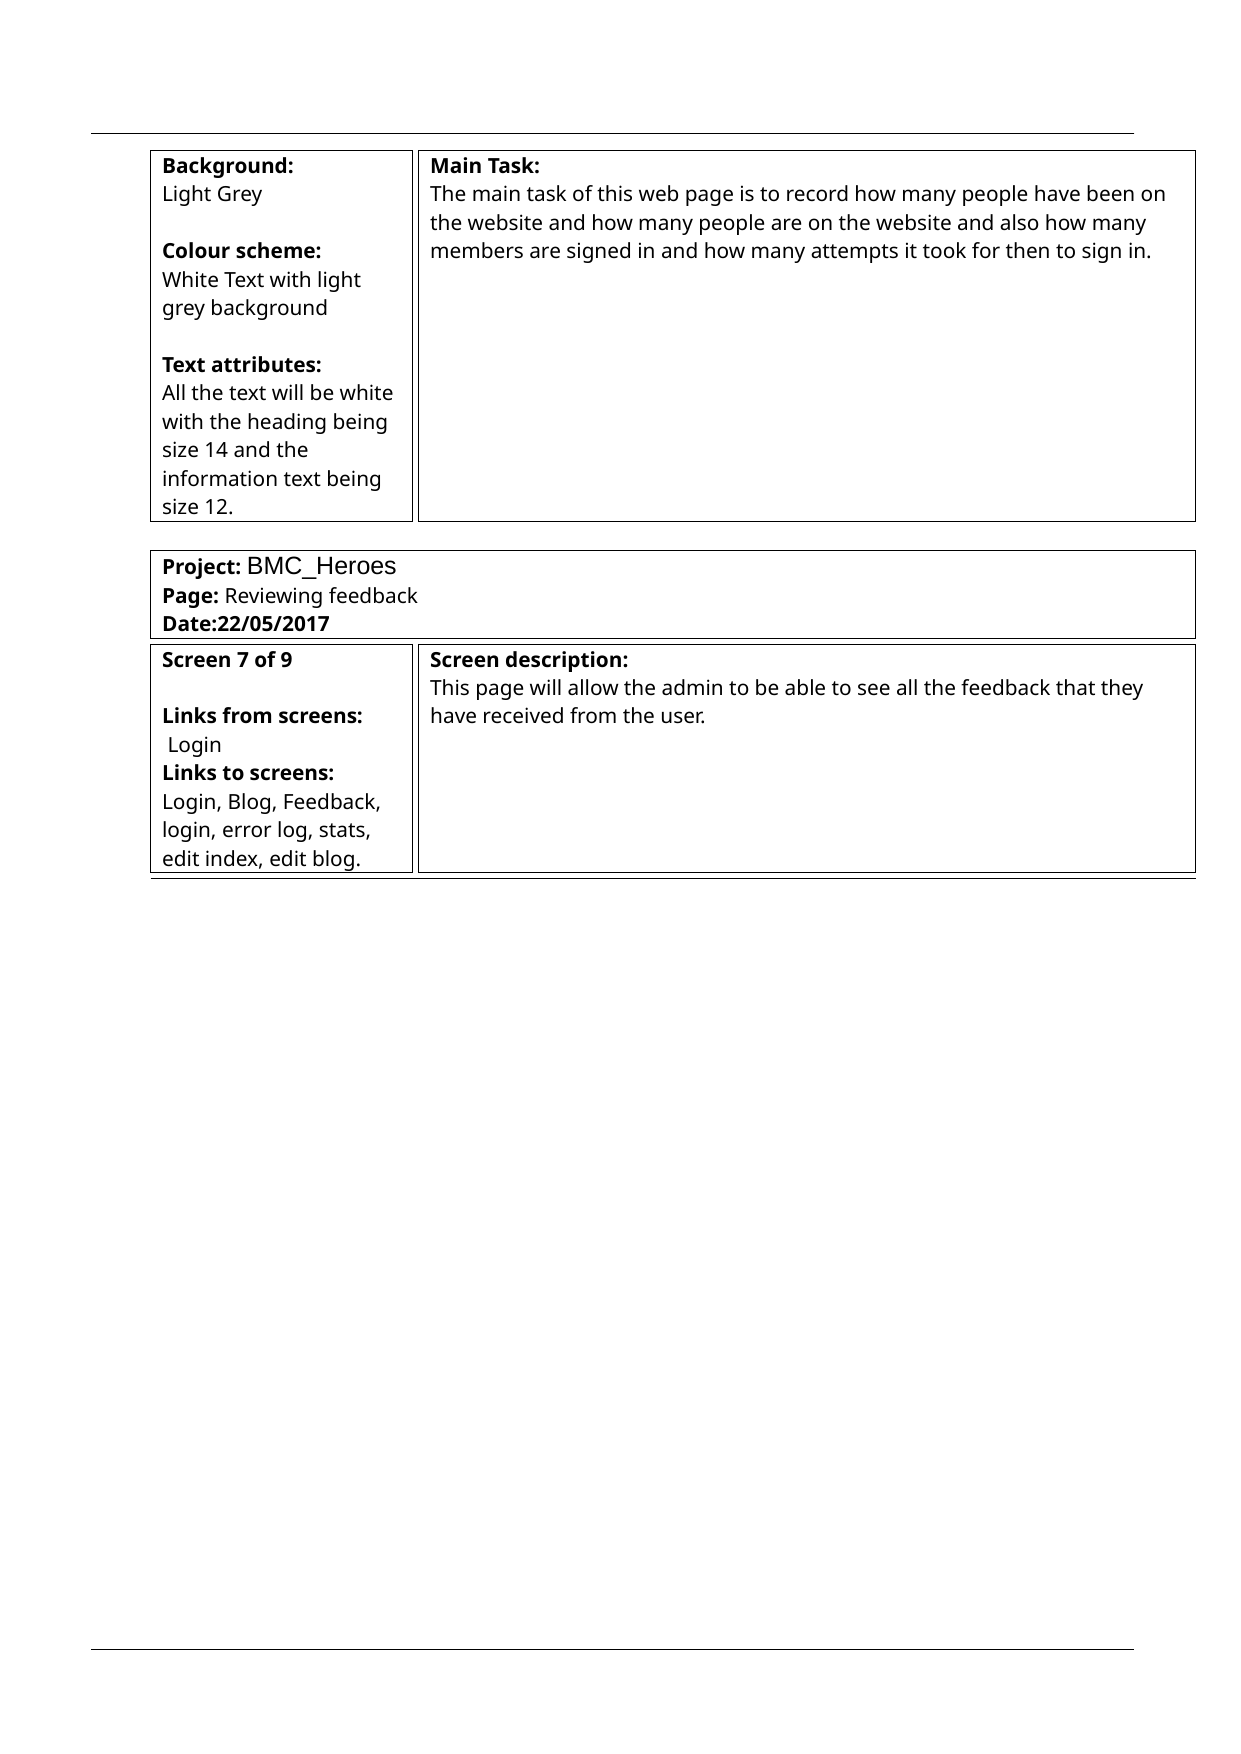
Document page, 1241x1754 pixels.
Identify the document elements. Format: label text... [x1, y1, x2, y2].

table_cell [413, 150, 418, 521]
table_cell [151, 639, 1196, 644]
table_cell Screen 7 of 9 Links from screens: Login Links to screens: Login, Blog, Feedback, login, error log, stats, edit index, edit blog. [151, 645, 412, 872]
table_cell Screen description: This page will allow the admin to be able to see all the feedback that they have received from the user. [419, 645, 1195, 872]
table_header Project: BMC_Heroes Page: Reviewing feedback Date:22/05/2017 [151, 551, 1195, 638]
table_cell [413, 644, 418, 872]
table_cell Main Task: The main task of this web page is to record how many people have been on the website and how many people are on the website and also how many members are signed in and how many attempts it took for then to sign in. [419, 151, 1195, 521]
table_cell [151, 872, 1196, 878]
table_cell Background: Light Grey Colour scheme: White Text with light grey background Text attributes: All the text will be white with the heading being size 14 and the information text being size 12. [151, 151, 412, 521]
